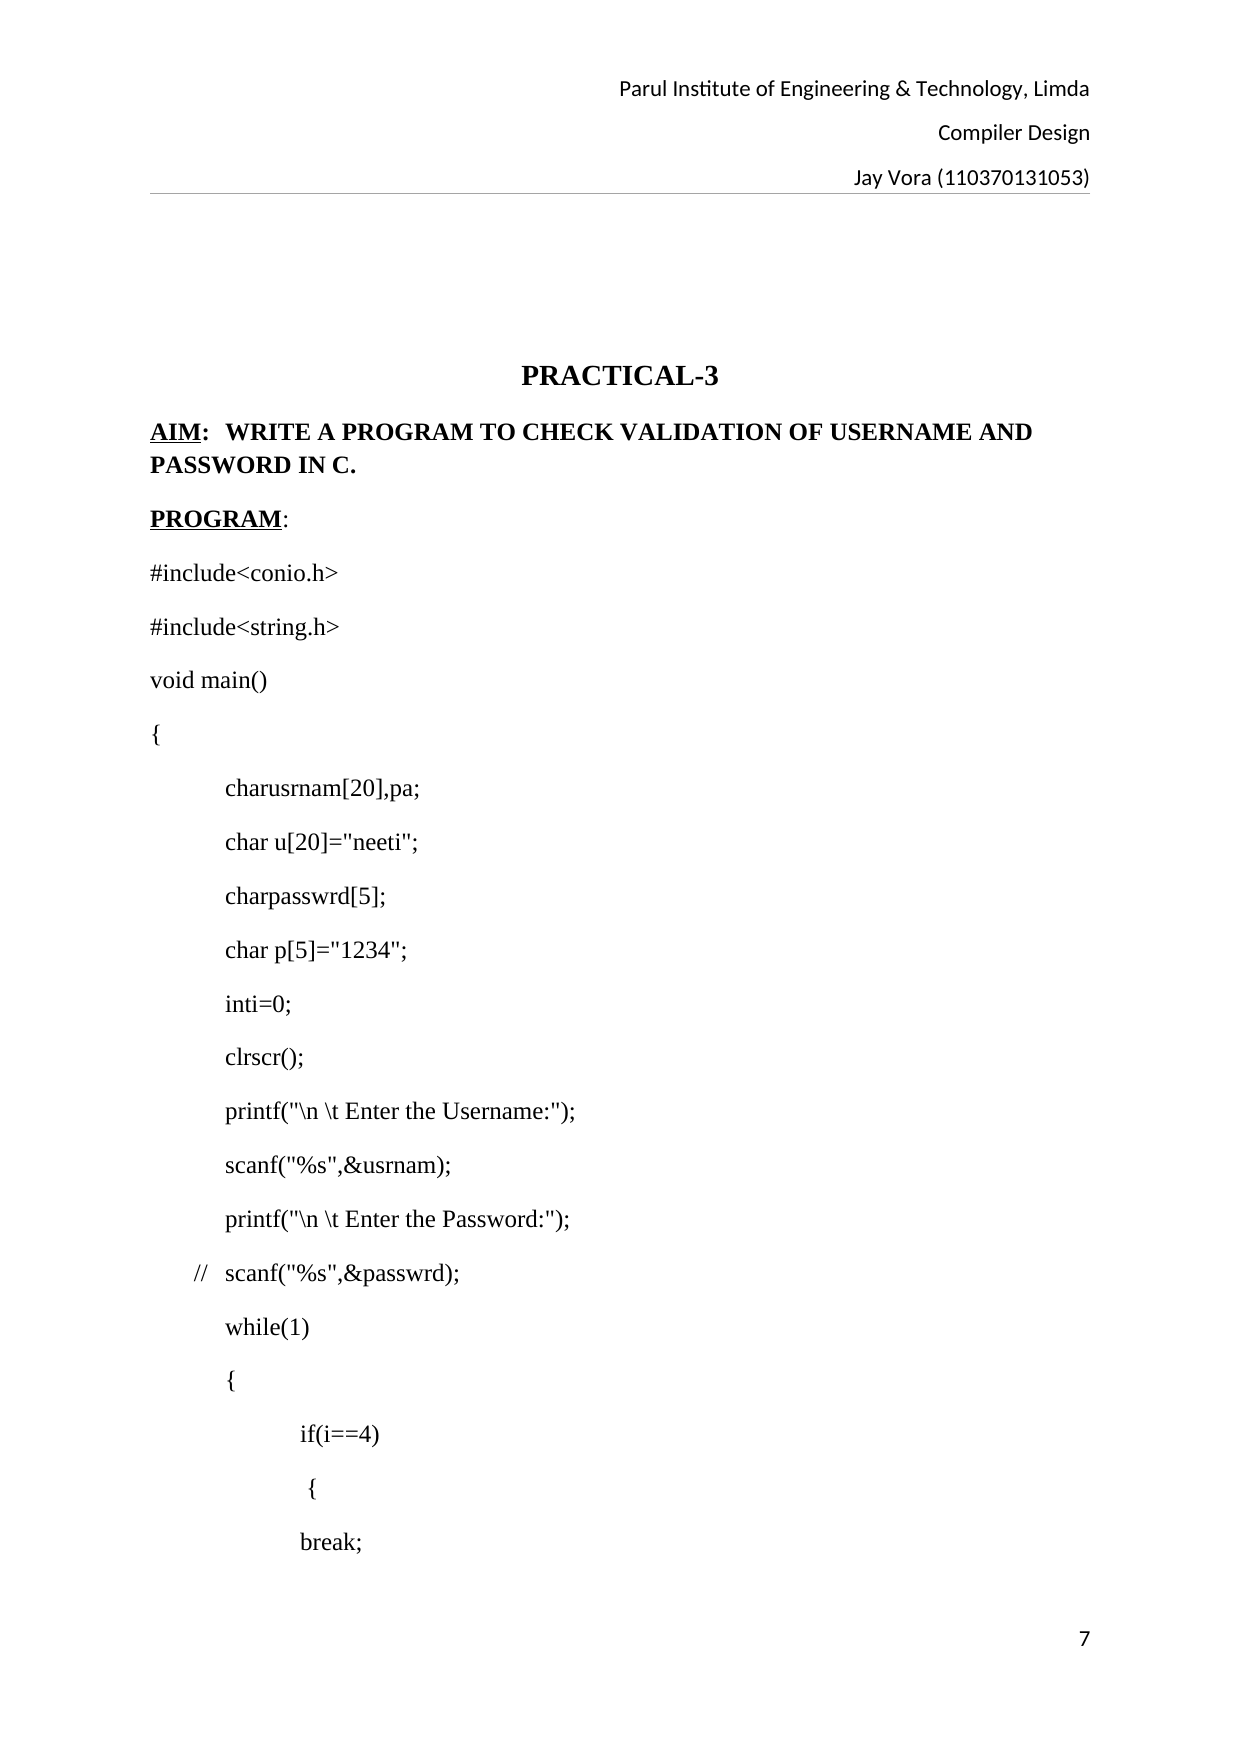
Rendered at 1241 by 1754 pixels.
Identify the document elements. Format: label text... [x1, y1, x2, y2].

text PROGRAM: [150, 504, 1090, 533]
text charusrnam[20],pa; [150, 773, 1090, 802]
text { [150, 719, 1090, 748]
text scanf("%s",&usrnam); [150, 1150, 1090, 1179]
text clrscr(); [150, 1042, 1090, 1071]
text char p[5]="1234"; [150, 935, 1090, 963]
text charpasswrd[5]; [150, 881, 1090, 910]
text void main() [150, 666, 1090, 694]
text printf("\n \t Enter the Username:"); [150, 1096, 1090, 1125]
text #include<string.h> [150, 612, 1090, 640]
text break; [150, 1527, 1090, 1556]
text { [150, 1473, 1090, 1502]
text while(1) [150, 1312, 1090, 1341]
text if(i==4) [150, 1419, 1090, 1448]
text // scanf("%s",&passwrd); [150, 1258, 1090, 1287]
text char u[20]="neeti"; [150, 827, 1090, 856]
text inti=0; [150, 989, 1090, 1017]
text { [150, 1366, 1090, 1394]
text printf("\n \t Enter the Password:"); [150, 1204, 1090, 1233]
text AIM: WRITE A PROGRAM TO CHECK VALIDATION OF USERNAME AND PASSWORD IN C. [150, 417, 1090, 479]
text PRACTICAL-3 [150, 358, 1090, 391]
text #include<conio.h> [150, 558, 1090, 587]
